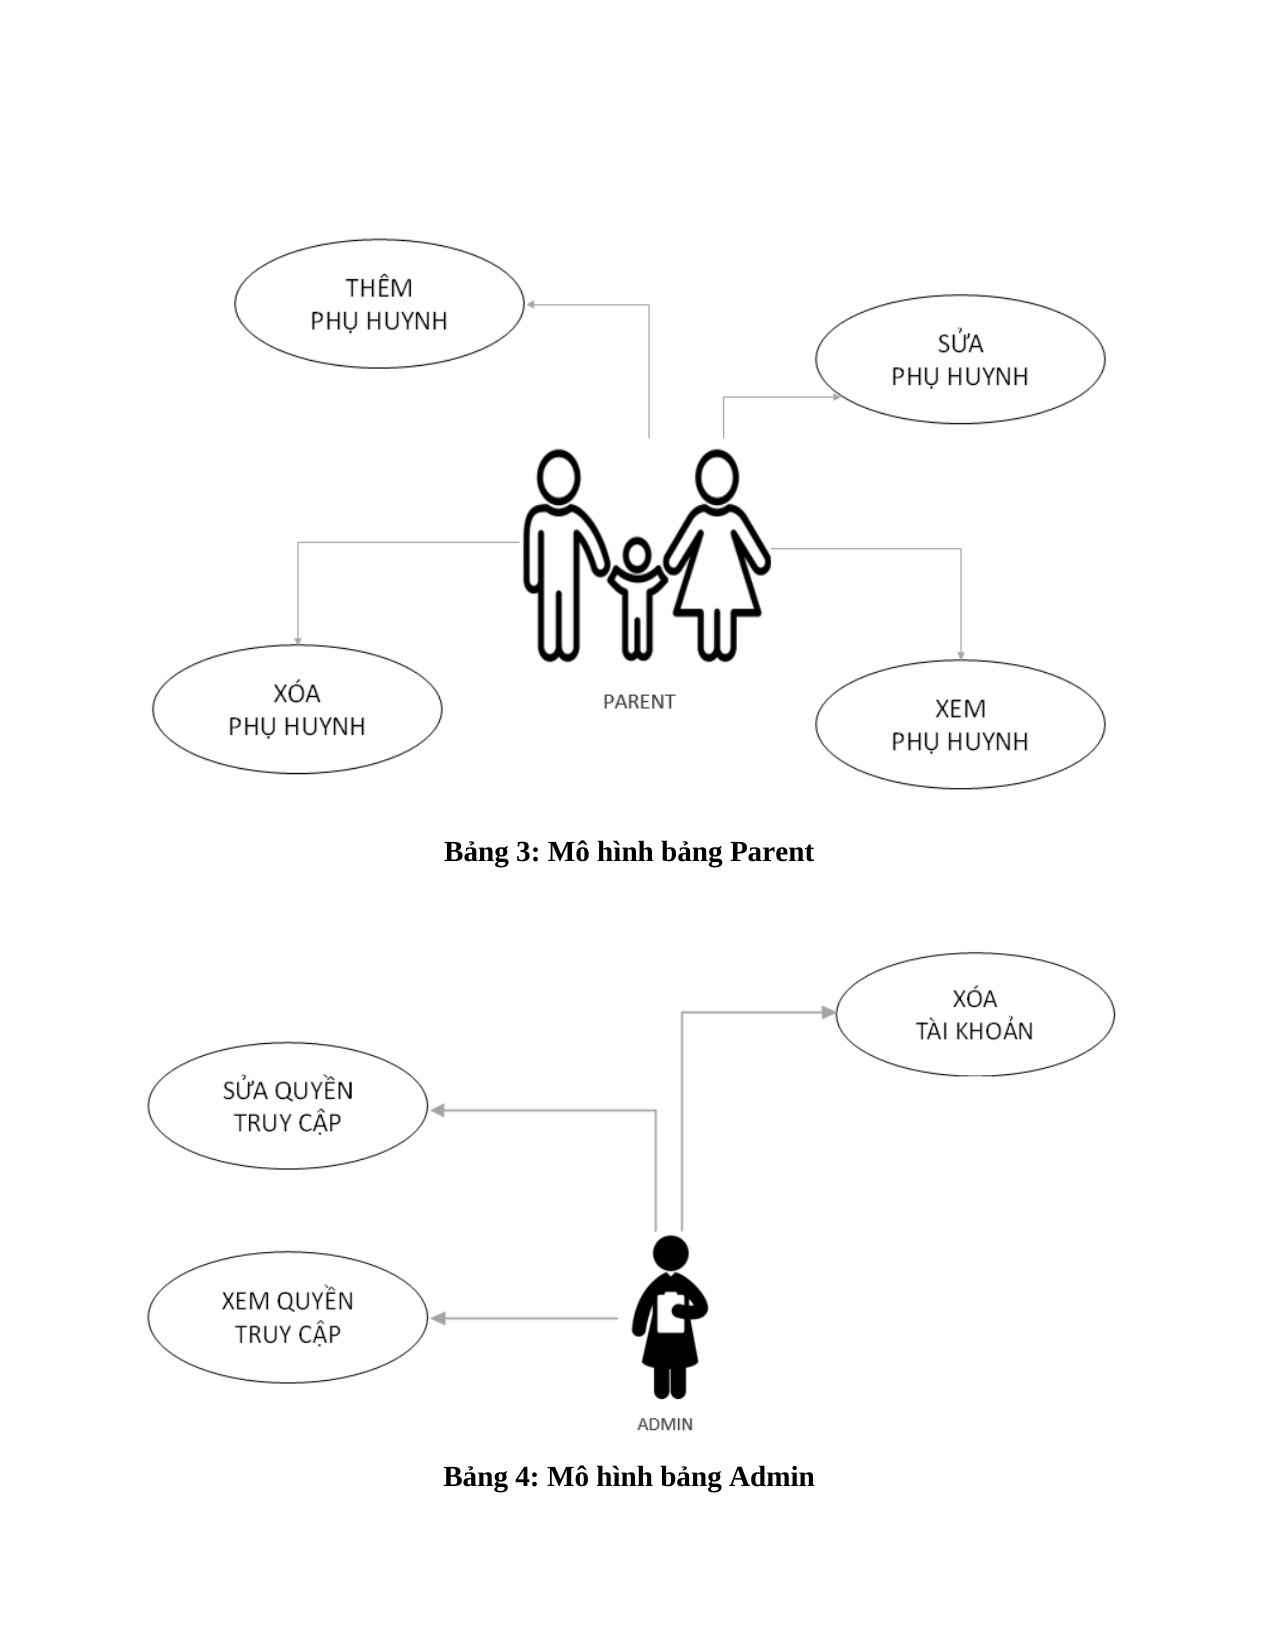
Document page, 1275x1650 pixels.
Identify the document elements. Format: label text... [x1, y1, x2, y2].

text Bảng 4: Mô hình bảng Admin [133, 1459, 1125, 1493]
picture [132, 197, 1125, 816]
text Bảng 3: Mô hình bảng Parent [133, 834, 1125, 868]
picture [132, 940, 1125, 1441]
